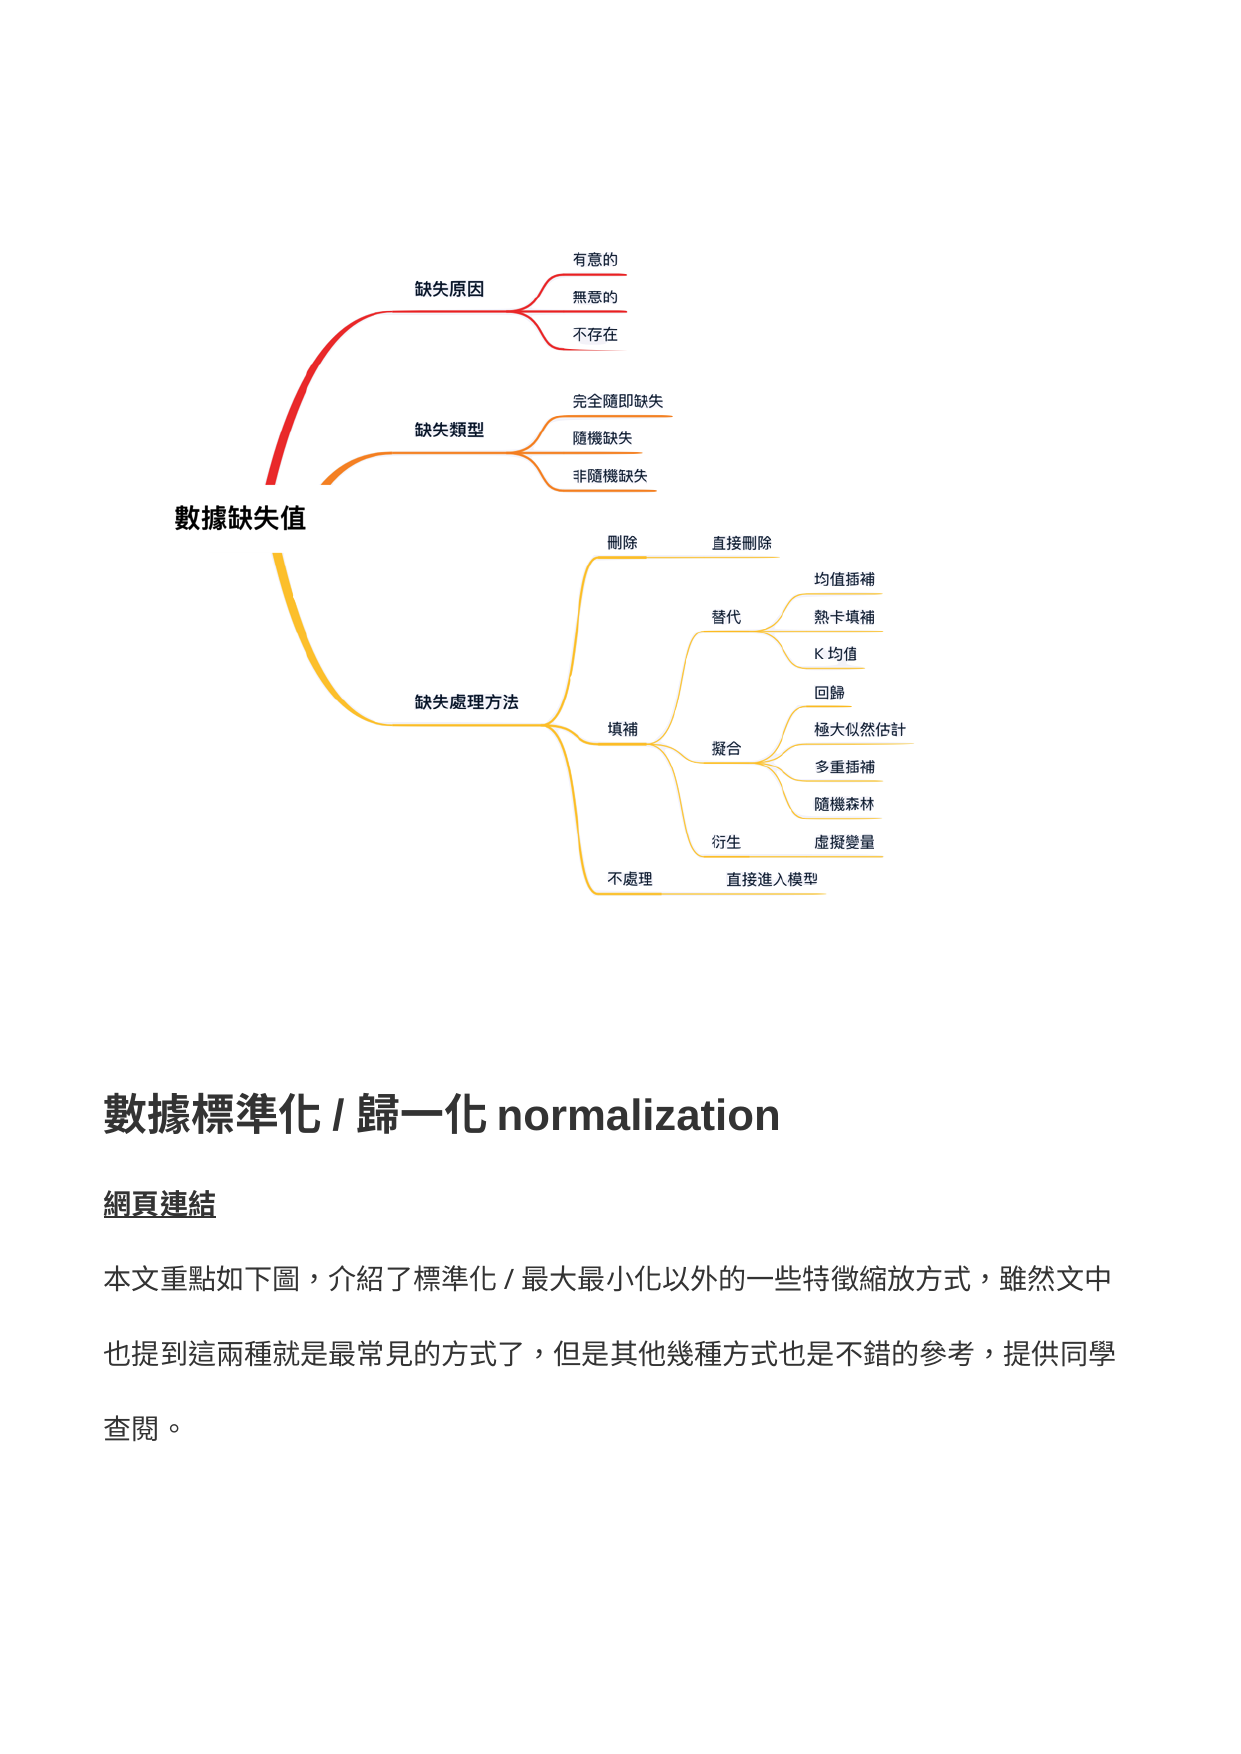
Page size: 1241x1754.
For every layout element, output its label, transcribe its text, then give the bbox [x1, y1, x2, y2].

subtitle 數據標準化 / 歸一化normalization [103, 1074, 1122, 1149]
picture [103, 164, 986, 967]
text 本文重點如下圖，介紹了標準化 / 最大最小化以外的一些特徵縮放方式，雖然文中也提到這兩種就是最常見的方式了，但是其他幾種方式也是不錯的參考，提供同學查閱。 [103, 1239, 1122, 1464]
text 網頁連結 [103, 1164, 1122, 1239]
